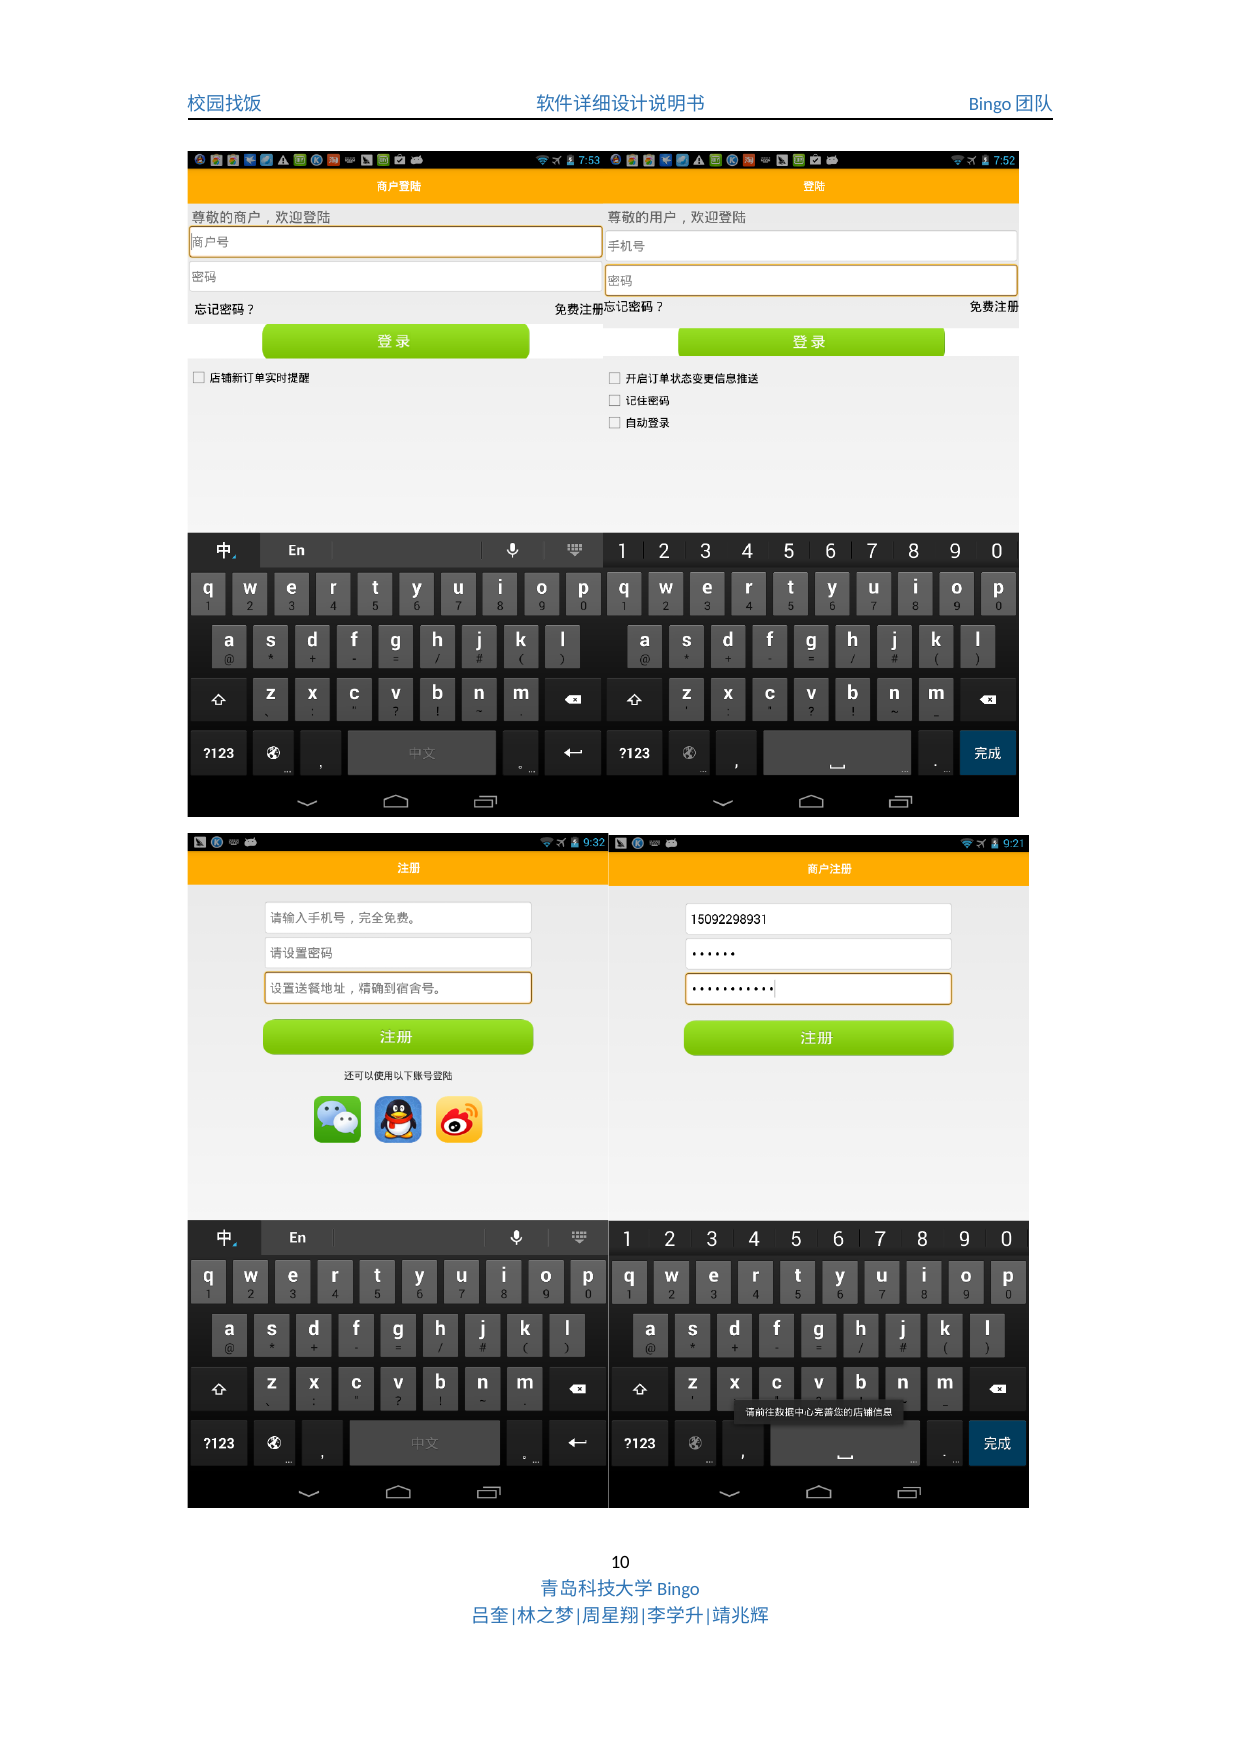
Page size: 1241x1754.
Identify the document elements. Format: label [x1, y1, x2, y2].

picture [187, 151, 1019, 817]
picture [187, 833, 1029, 1508]
